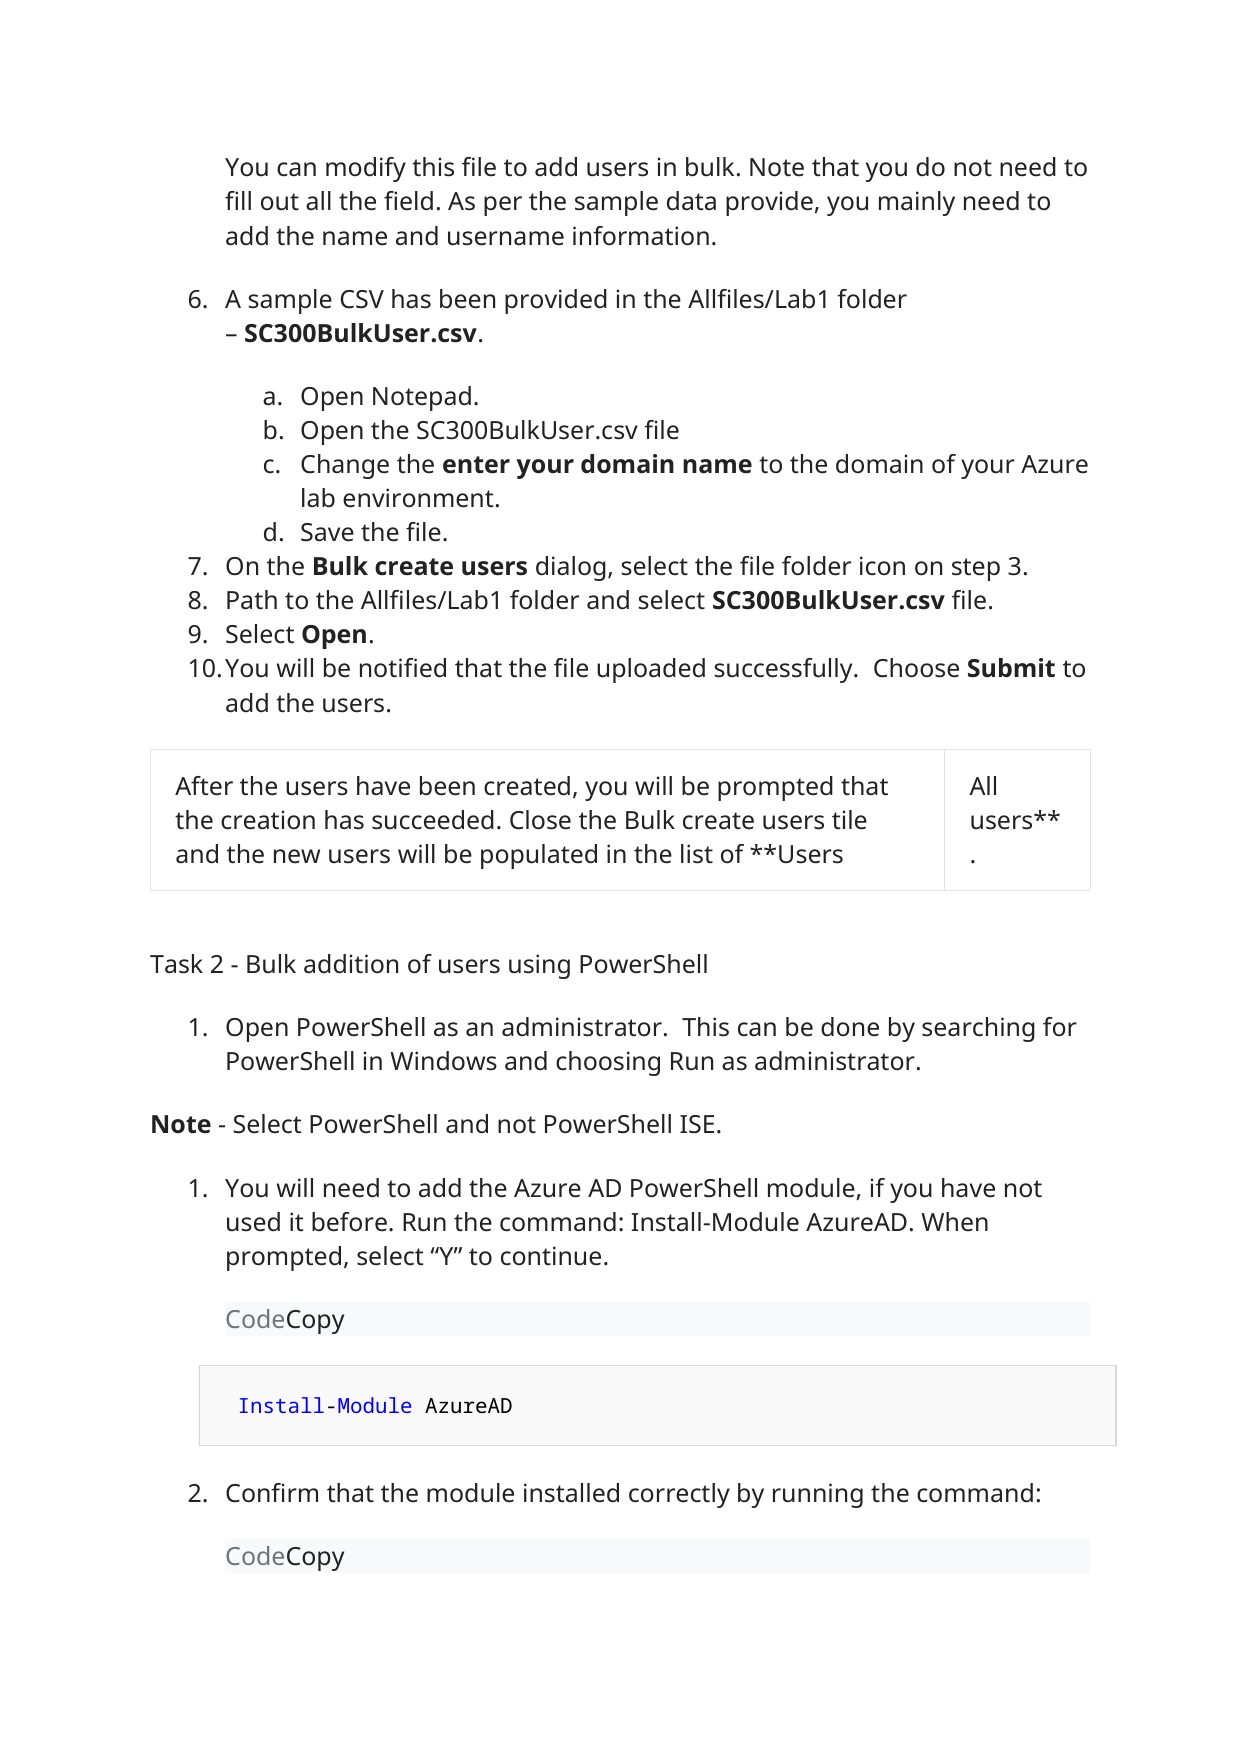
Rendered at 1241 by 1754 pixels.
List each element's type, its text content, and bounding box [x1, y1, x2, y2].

text Install-Module AzureAD [200, 1366, 1115, 1445]
text Note - Select PowerShell and not PowerShell ISE. [150, 1107, 1090, 1141]
list On the Bulk create users dialog, select the file folder icon on step 3. [187, 549, 1090, 583]
table_header After the users have been created, you will be prompted that the creation has succeeded. Close the Bulk create users tile and the new users will be populated in the list of **Users [151, 750, 944, 890]
list Open Notepad. [262, 379, 1090, 413]
list You will be notified that the file uploaded successfully. Choose Submit to add the users. [187, 651, 1090, 719]
list Change the enter your domain name to the domain of your Azure lab environment. [262, 447, 1090, 515]
text CodeCopy [225, 1302, 1090, 1336]
text CodeCopy [225, 1539, 1090, 1573]
table_header All users**. [945, 750, 1090, 890]
list Open the SC300BulkUser.csv file [262, 413, 1090, 447]
list A sample CSV has been provided in the Allfiles/Lab1 folder – SC300BulkUser.csv. [187, 281, 1090, 349]
list Open PowerShell as an administrator. This can be done by searching for PowerShell in Windows and choosing Run as administrator. [187, 1010, 1090, 1078]
list Confirm that the module installed correctly by running the command: [187, 1476, 1090, 1509]
list Select Open. [187, 617, 1090, 651]
list Path to the Allfiles/Lab1 folder and select SC300BulkUser.csv file. [187, 583, 1090, 617]
list Save the file. [262, 515, 1090, 549]
list You will need to add the Azure AD PowerShell module, if you have not used it before. Run the command: Install-Module AzureAD. When prompted, select “Y” to continue. [187, 1170, 1090, 1272]
text Task 2 - Bulk addition of users using PowerShell [150, 946, 1090, 981]
text You can modify this file to add users in bulk. Note that you do not need to fill out all the field. As per the sample data provide, you mainly need to add the name and username information. [225, 150, 1090, 252]
